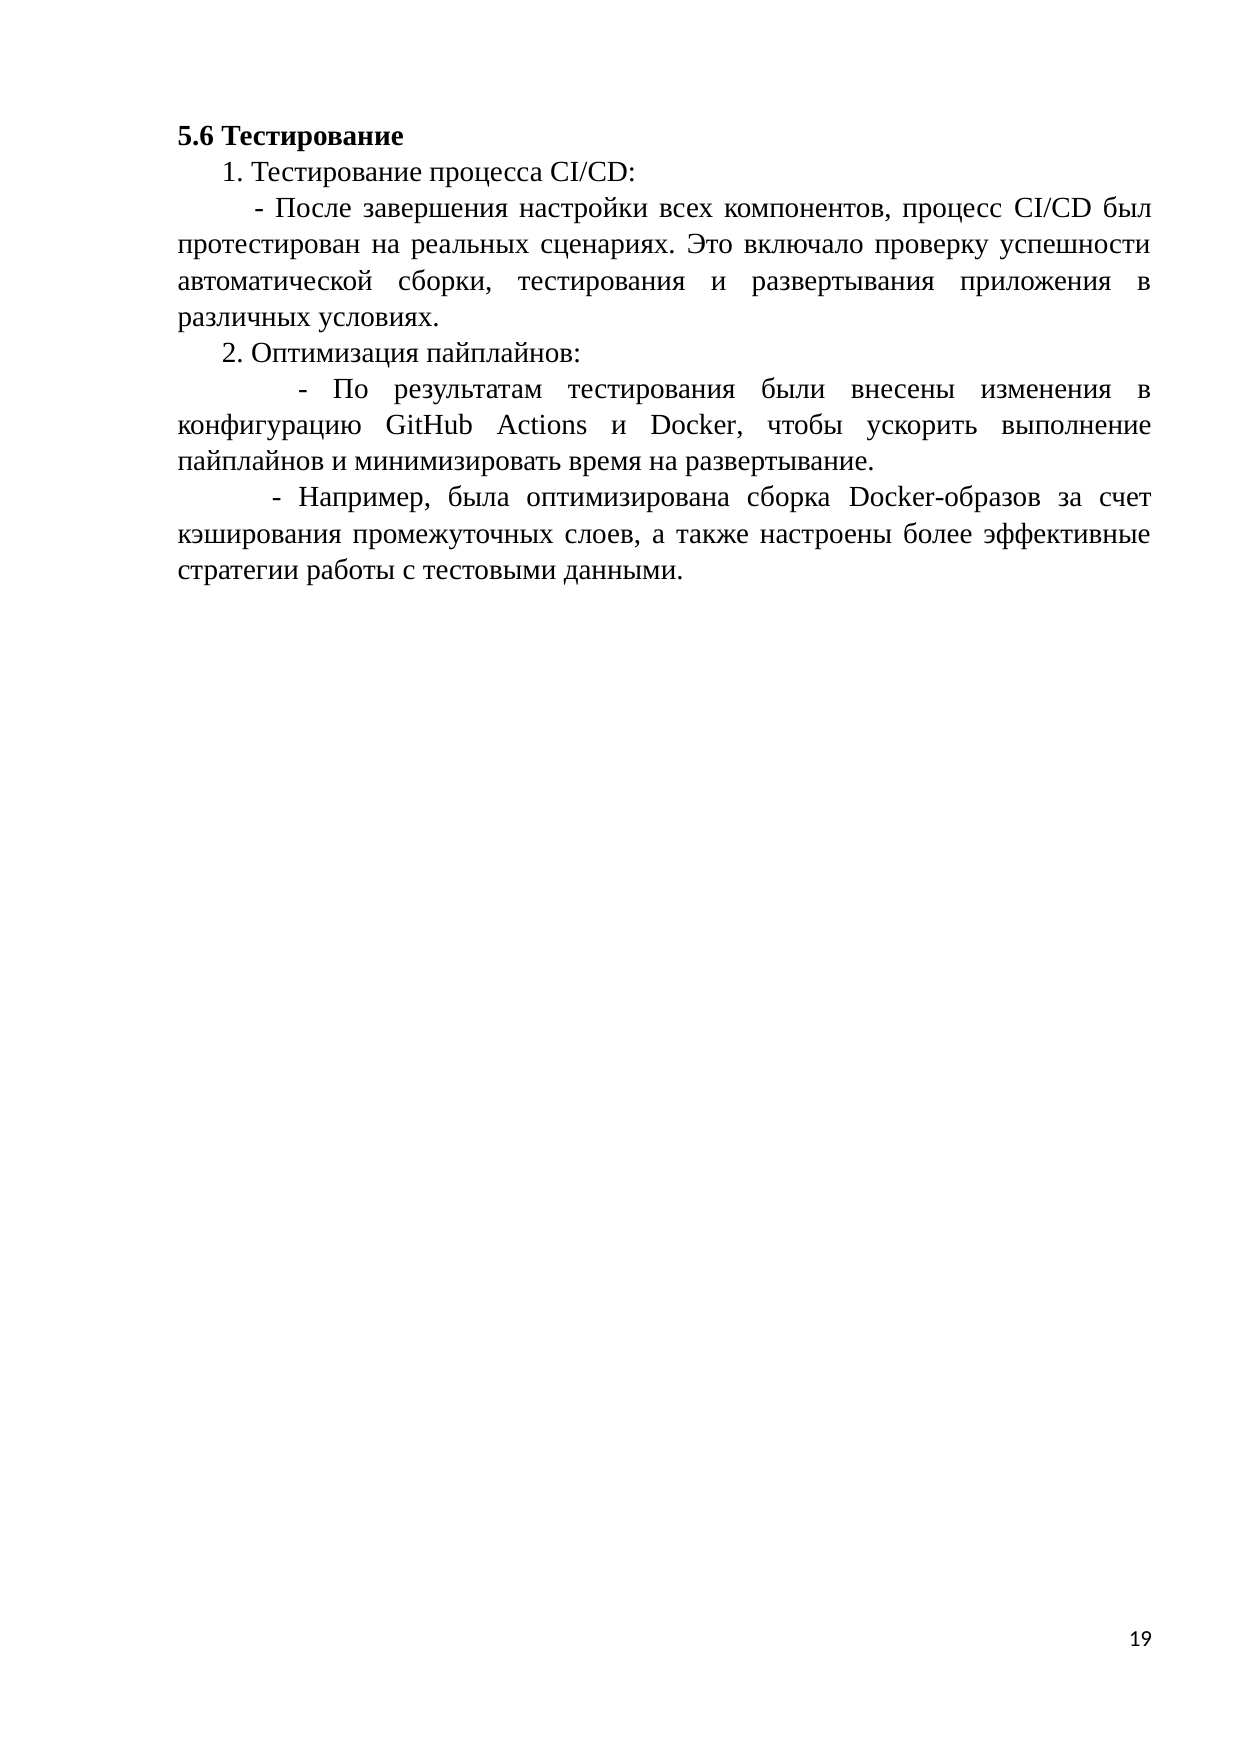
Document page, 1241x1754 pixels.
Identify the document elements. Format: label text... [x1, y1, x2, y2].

text 2. Оптимизация пайплайнов: [177, 335, 1152, 368]
text - По результатам тестирования были внесены изменения в конфигурацию GitHub Actions и Docker, чтобы ускорить выполнение пайплайнов и минимизировать время на развертывание. [177, 371, 1152, 477]
text - После завершения настройки всех компонентов, процесс CI/CD был протестирован на реальных сценариях. Это включало проверку успешности автоматической сборки, тестирования и развертывания приложения в различных условиях. [177, 190, 1152, 332]
text 1. Тестирование процесса CI/CD: [177, 154, 1152, 188]
text - Например, была оптимизирована сборка Docker-образов за счет кэширования промежуточных слоев, а также настроены более эффективные стратегии работы с тестовыми данными. [177, 479, 1152, 585]
subtitle 5.6 Тестирование [177, 118, 1152, 152]
